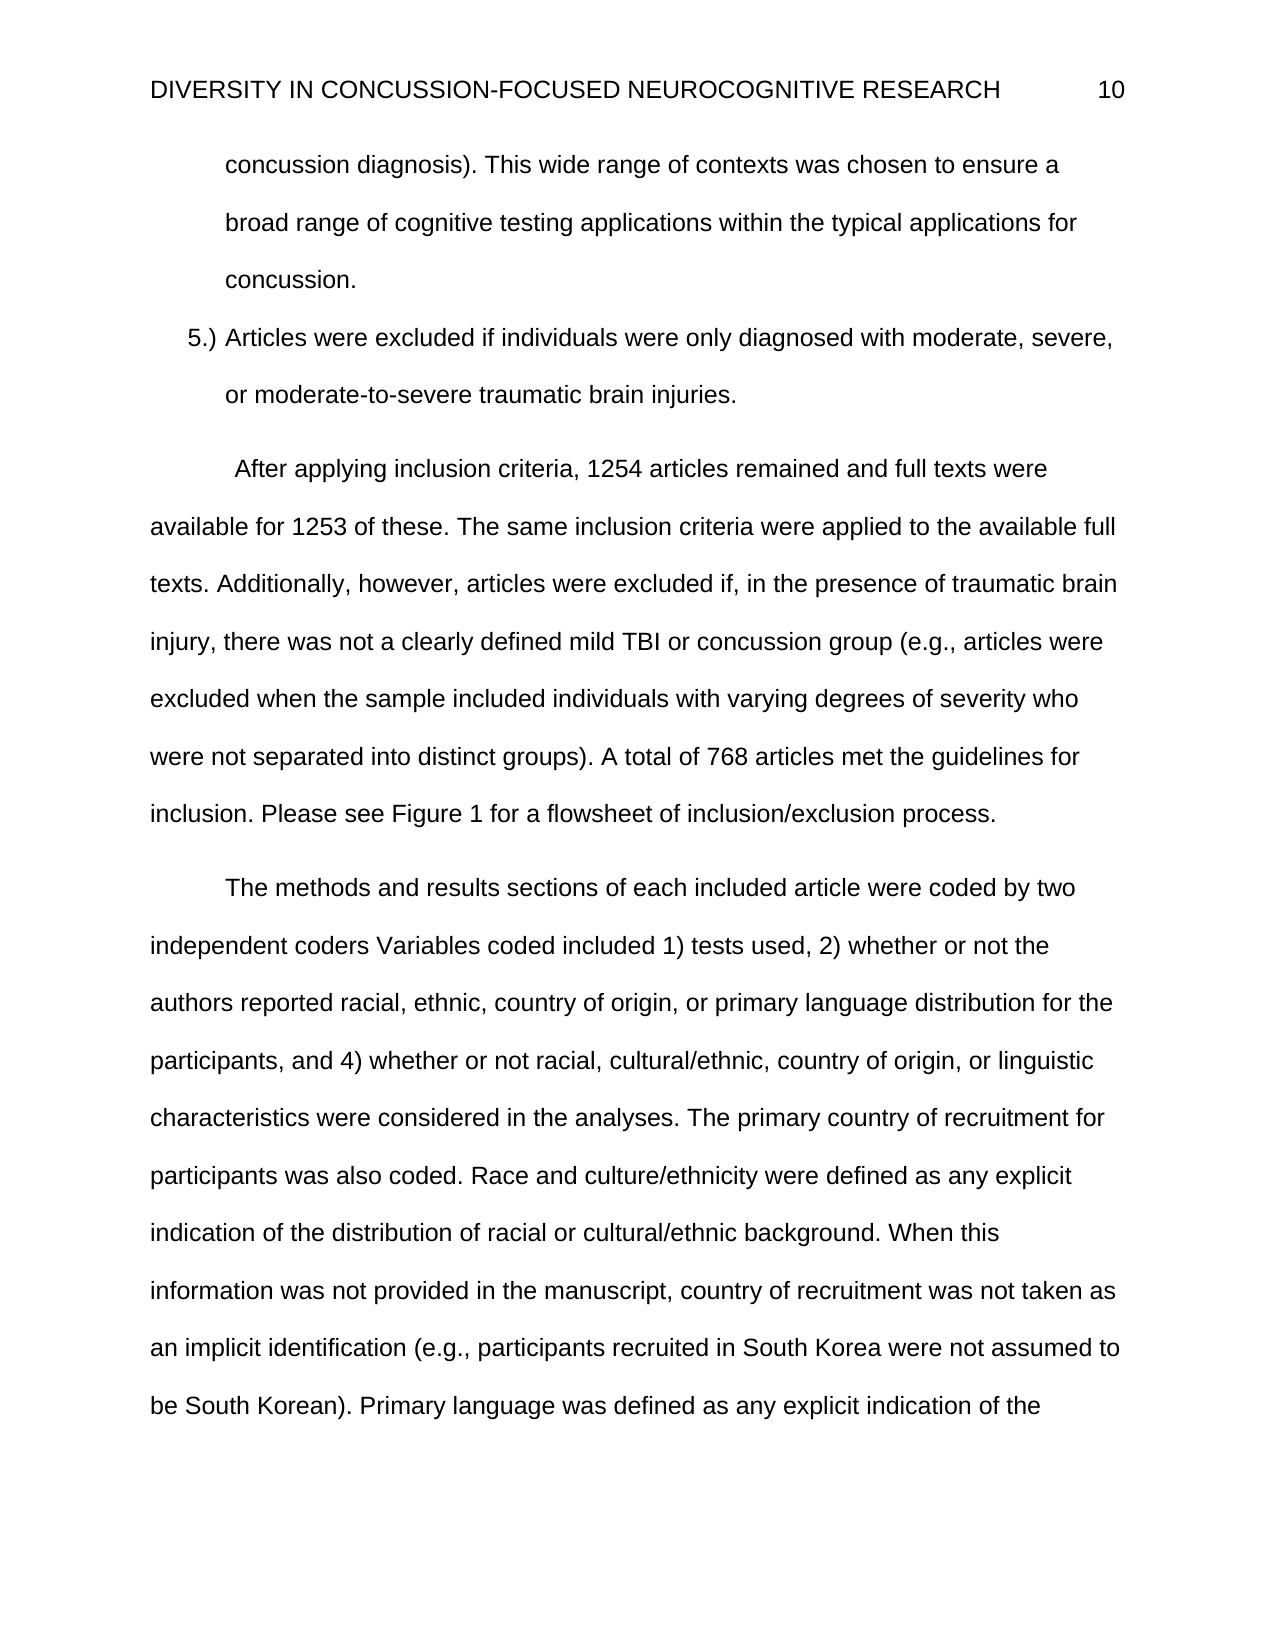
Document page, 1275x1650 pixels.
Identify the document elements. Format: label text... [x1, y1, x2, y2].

list Articles were excluded if individuals were only diagnosed with moderate, severe, or moderate-to-severe traumatic brain injuries. [187, 322, 1125, 409]
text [150, 873, 1125, 1419]
text After applying inclusion criteria, 1254 articles remained and full texts were available for 1253 of these. The same inclusion criteria were applied to the available full texts. Additionally, however, articles were excluded if, in the presence of traumatic brain injury, there was not a clearly defined mild TBI or concussion group (e.g., articles were excluded when the sample included individuals with varying degrees of severity who were not separated into distinct groups). A total of 768 articles met the guidelines for inclusion. Please see Figure 1 for a flowsheet of inclusion/exclusion process. [150, 454, 1125, 828]
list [187, 150, 1125, 294]
